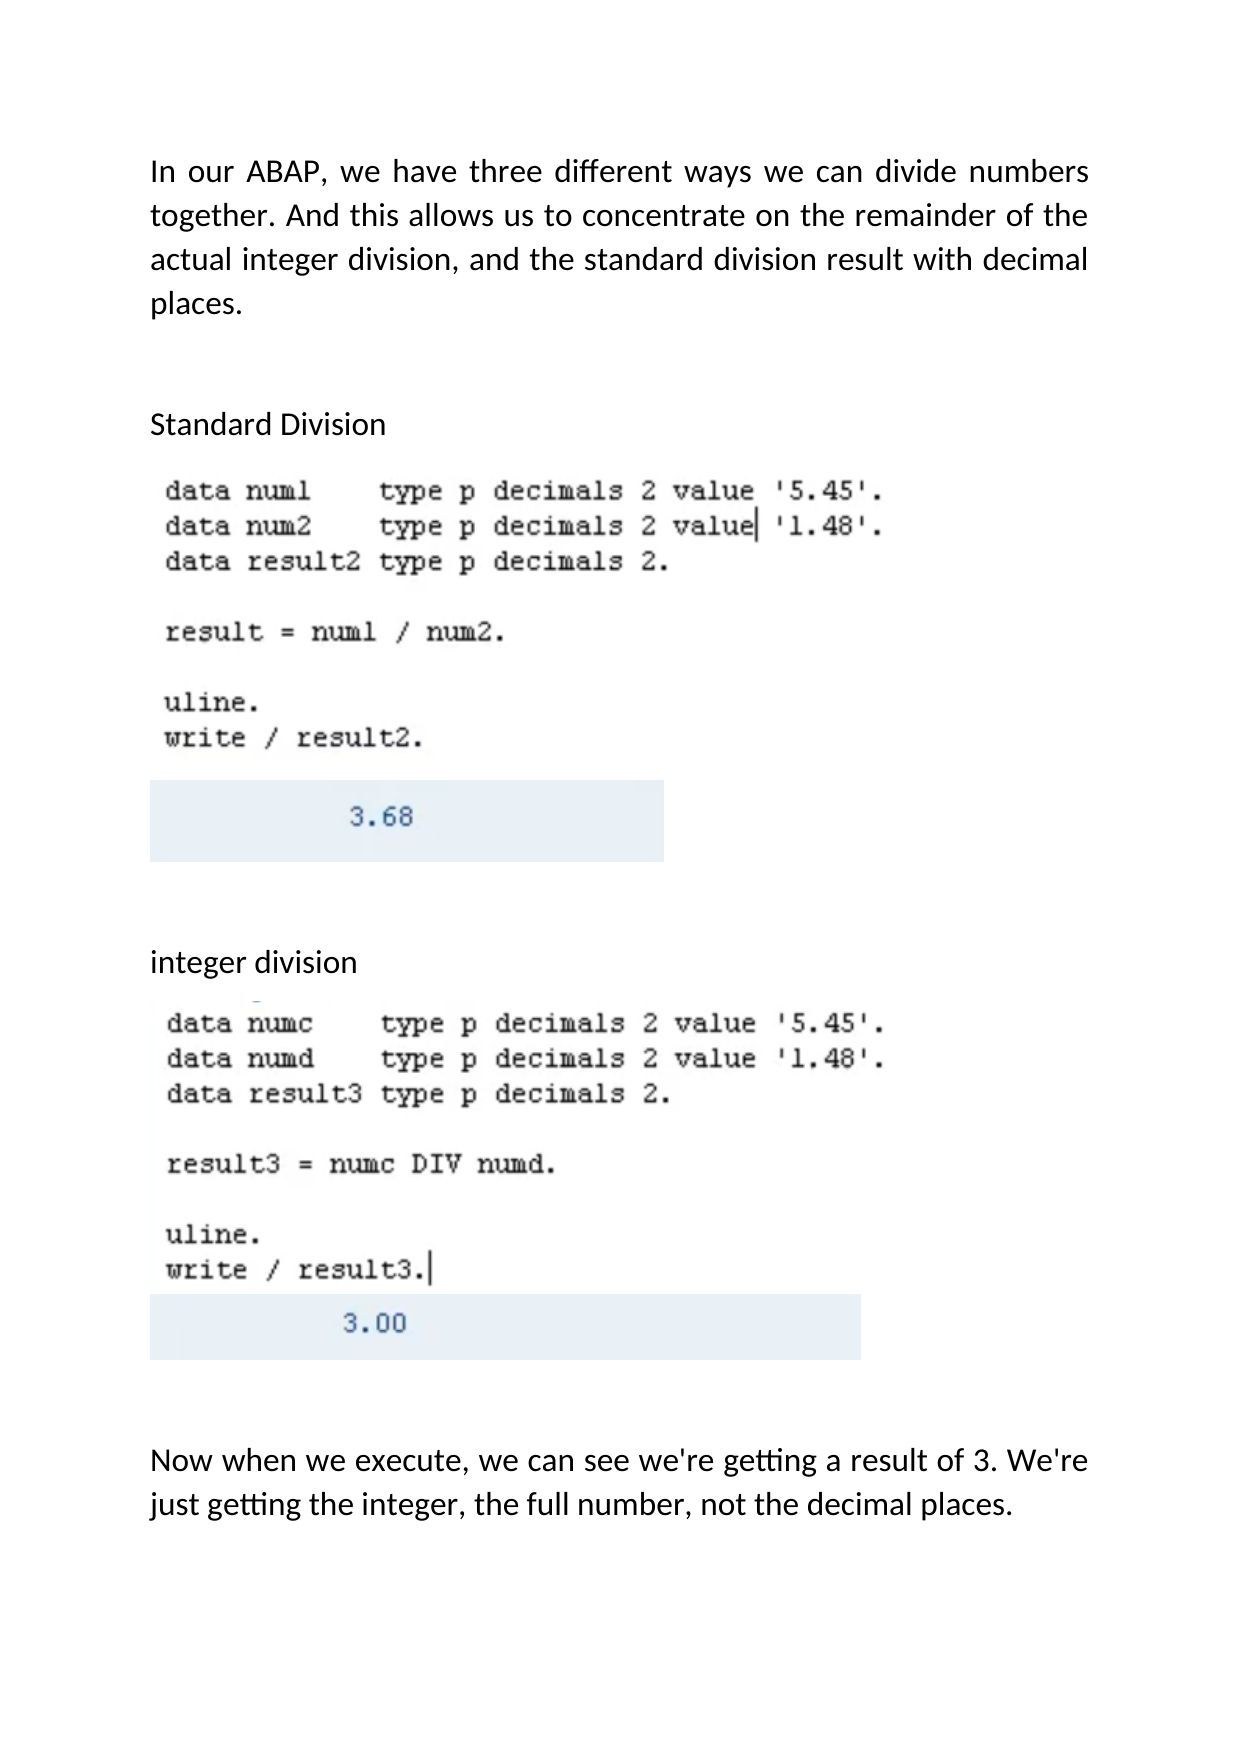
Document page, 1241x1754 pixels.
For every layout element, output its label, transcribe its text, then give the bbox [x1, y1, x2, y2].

picture [150, 1001, 952, 1292]
text Now when we execute, we can see we're getting a result of 3. We're just getting the integer, the full number, not the decimal places. [150, 1439, 1090, 1524]
text Standard Division [150, 403, 1090, 444]
picture [150, 1294, 861, 1360]
picture [150, 780, 664, 862]
text In our ABAP, we have three different ways we can divide numbers together. And this allows us to concentrate on the remainder of the actual integer division, and the standard division result with decimal places. [150, 150, 1090, 323]
text integer division [150, 941, 1090, 981]
picture [150, 463, 936, 778]
